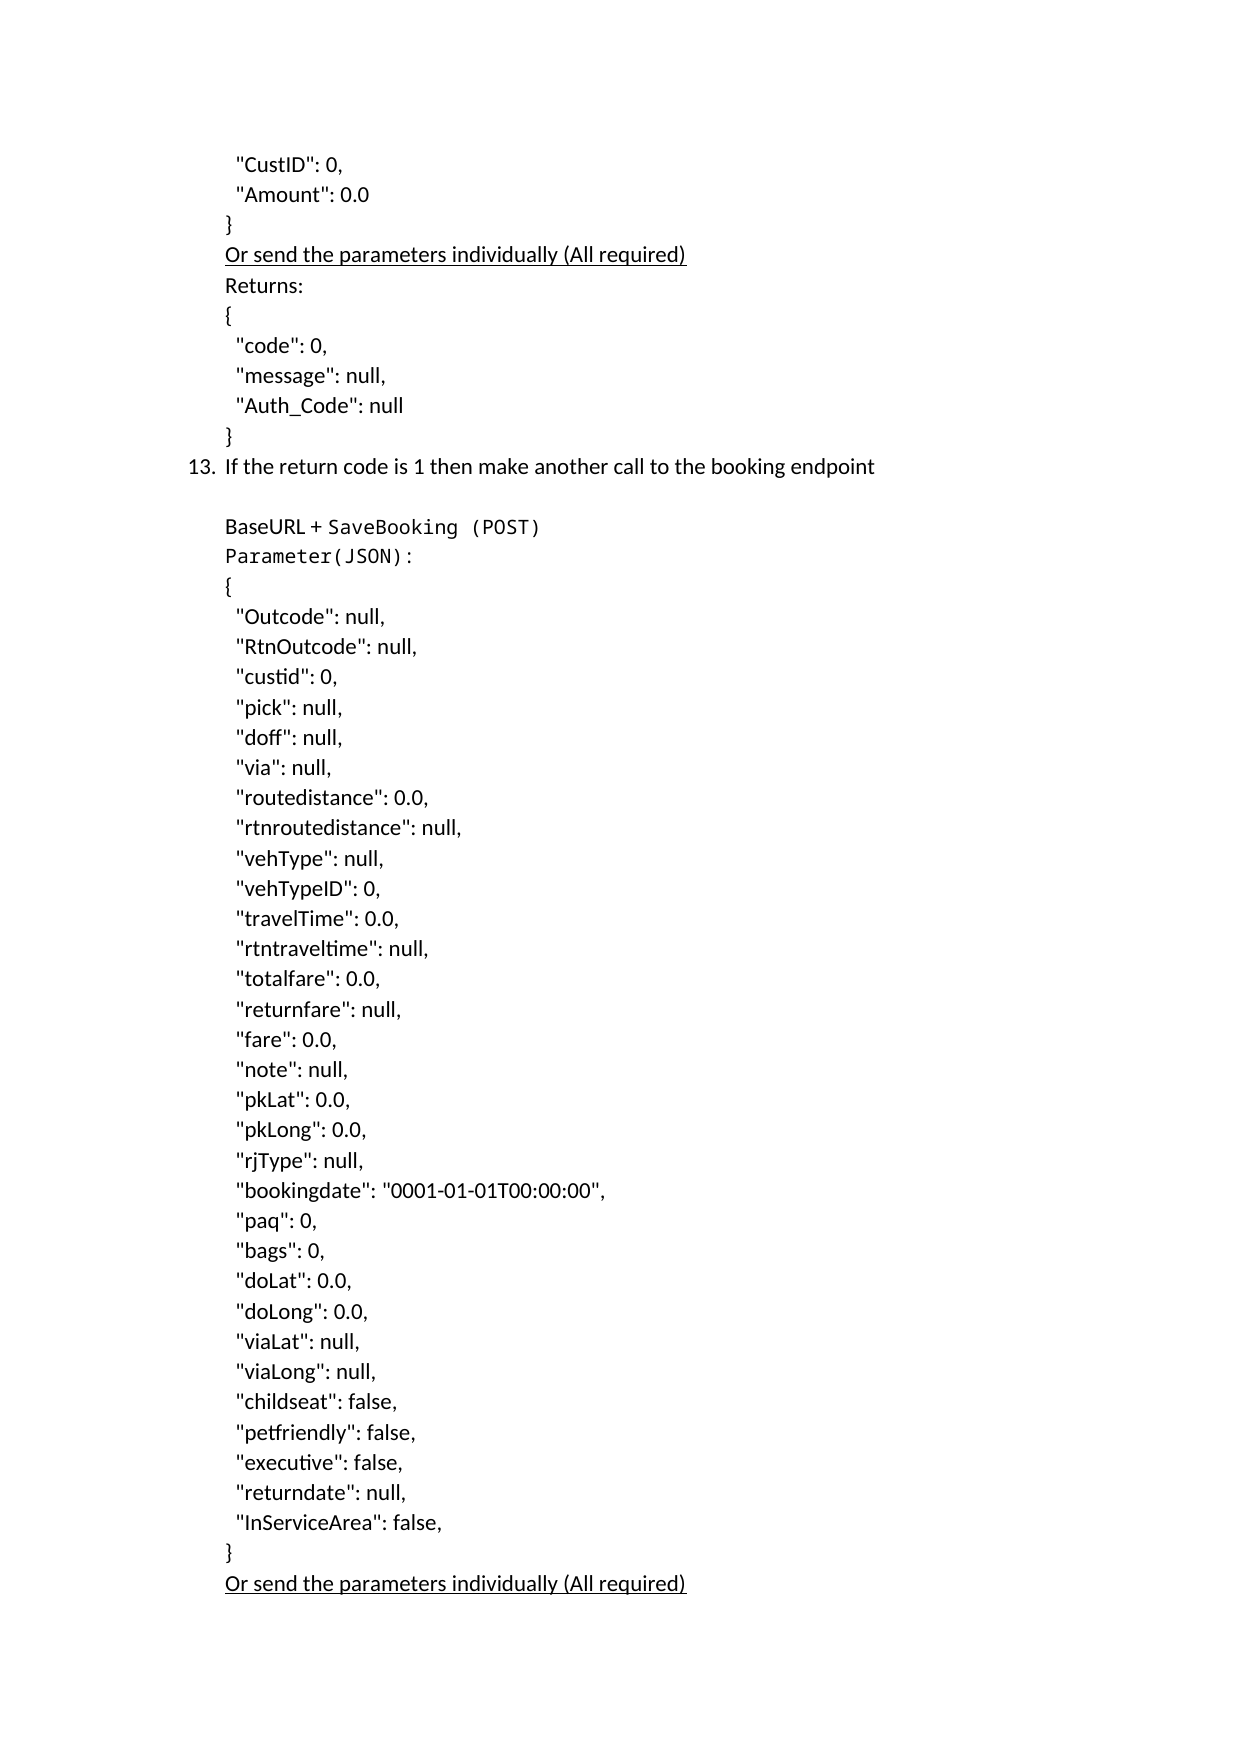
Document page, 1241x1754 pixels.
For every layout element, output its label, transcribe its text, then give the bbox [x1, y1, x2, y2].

list "rjType": null, [225, 1146, 1090, 1174]
list "note": null, [225, 1055, 1090, 1083]
list "rtnroutedistance": null, [225, 813, 1090, 842]
list "travelTime": 0.0, [225, 904, 1090, 932]
list "rtntraveltime": null, [225, 934, 1090, 962]
list "pick": null, [225, 693, 1090, 721]
list "returnfare": null, [225, 995, 1090, 1023]
list "fare": 0.0, [225, 1025, 1090, 1053]
list "vehTypeID": 0, [225, 874, 1090, 902]
list { [225, 301, 1090, 329]
list "pkLong": 0.0, [225, 1116, 1090, 1144]
list "Auth_Code": null [225, 392, 1090, 420]
list "paq": 0, [225, 1206, 1090, 1234]
list "returndate": null, [225, 1478, 1090, 1506]
list "petfriendly": false, [225, 1418, 1090, 1446]
list "childseat": false, [225, 1387, 1090, 1416]
list "custid": 0, [225, 662, 1090, 691]
list "bags": 0, [225, 1236, 1090, 1264]
list Or send the parameters individually (All required) [225, 241, 1090, 269]
list "pkLat": 0.0, [225, 1085, 1090, 1113]
list "viaLong": null, [225, 1357, 1090, 1385]
list } [225, 210, 1090, 238]
list "executive": false, [225, 1448, 1090, 1476]
list "doLat": 0.0, [225, 1267, 1090, 1295]
list "doLong": 0.0, [225, 1297, 1090, 1325]
list "routedistance": 0.0, [225, 783, 1090, 811]
list "doff": null, [225, 723, 1090, 751]
list Parameter(JSON): [225, 543, 1090, 570]
list "code": 0, [225, 331, 1090, 359]
list "CustID": 0, [225, 150, 1090, 178]
list "totalfare": 0.0, [225, 964, 1090, 993]
list "Amount": 0.0 [225, 180, 1090, 208]
list Returns: [225, 271, 1090, 299]
list "viaLat": null, [225, 1327, 1090, 1355]
list } [225, 1538, 1090, 1567]
list "Outcode": null, [225, 602, 1090, 630]
list Or send the parameters individually (All required) [225, 1569, 1090, 1597]
list "via": null, [225, 753, 1090, 781]
list "message": null, [225, 361, 1090, 389]
list "bookingdate": "0001-01-01T00:00:00", [225, 1176, 1090, 1204]
list BaseURL + SaveBooking (POST) [225, 512, 1090, 541]
list "vehType": null, [225, 844, 1090, 872]
list "InServiceArea": false, [225, 1508, 1090, 1536]
list { [225, 572, 1090, 600]
list } [225, 422, 1090, 450]
list If the return code is 1 then make another call to the booking endpoint [187, 452, 1090, 480]
list "RtnOutcode": null, [225, 632, 1090, 660]
